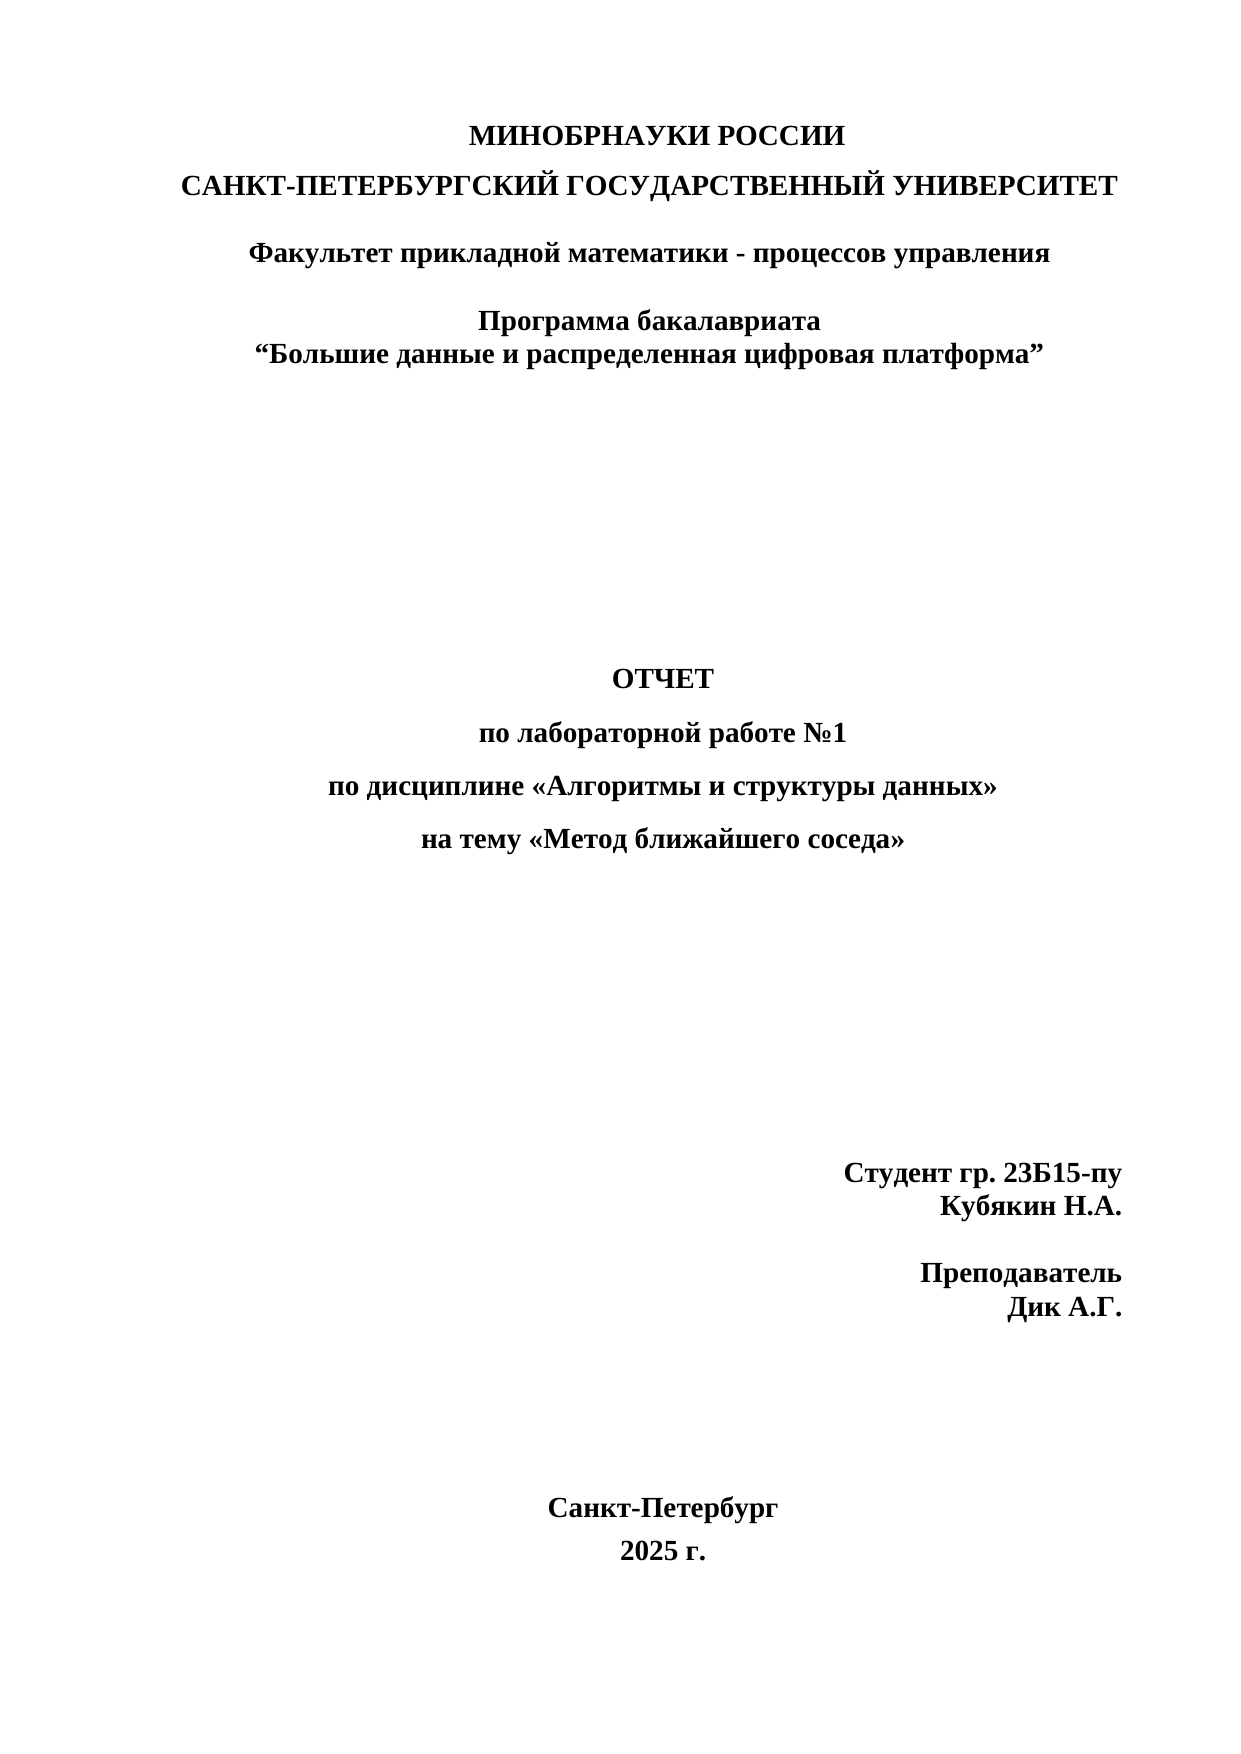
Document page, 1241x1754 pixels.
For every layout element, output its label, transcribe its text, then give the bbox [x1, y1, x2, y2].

text “Большие данные и распределенная цифровая платформа” [118, 336, 1122, 370]
text САНКТ-ПЕТЕРБУРГСКИЙ ГОСУДАРСТВЕННЫЙ УНИВЕРСИТЕТ [118, 168, 1122, 202]
text по лабораторной работе №1 [118, 715, 1149, 748]
text Студент гр. 23Б15-пу [156, 1155, 1122, 1188]
text Дик А.Г. [156, 1289, 1122, 1322]
text Программа бакалавриата [118, 303, 1122, 336]
text ОТЧЕТ [118, 661, 1149, 695]
text Факультет прикладной математики - процессов управления [118, 236, 1122, 269]
text по дисциплине «Алгоритмы и структуры данных» [118, 768, 1149, 802]
text Санкт-Петербург [118, 1490, 1149, 1524]
text 2025 г. [118, 1533, 1149, 1567]
text Преподаватель [156, 1255, 1122, 1289]
text на тему «Метод ближайшего соседа» [118, 822, 1149, 855]
text Кубякин Н.А. [156, 1188, 1122, 1222]
text МИНОБРНАУКИ РОССИИ [118, 118, 1122, 152]
